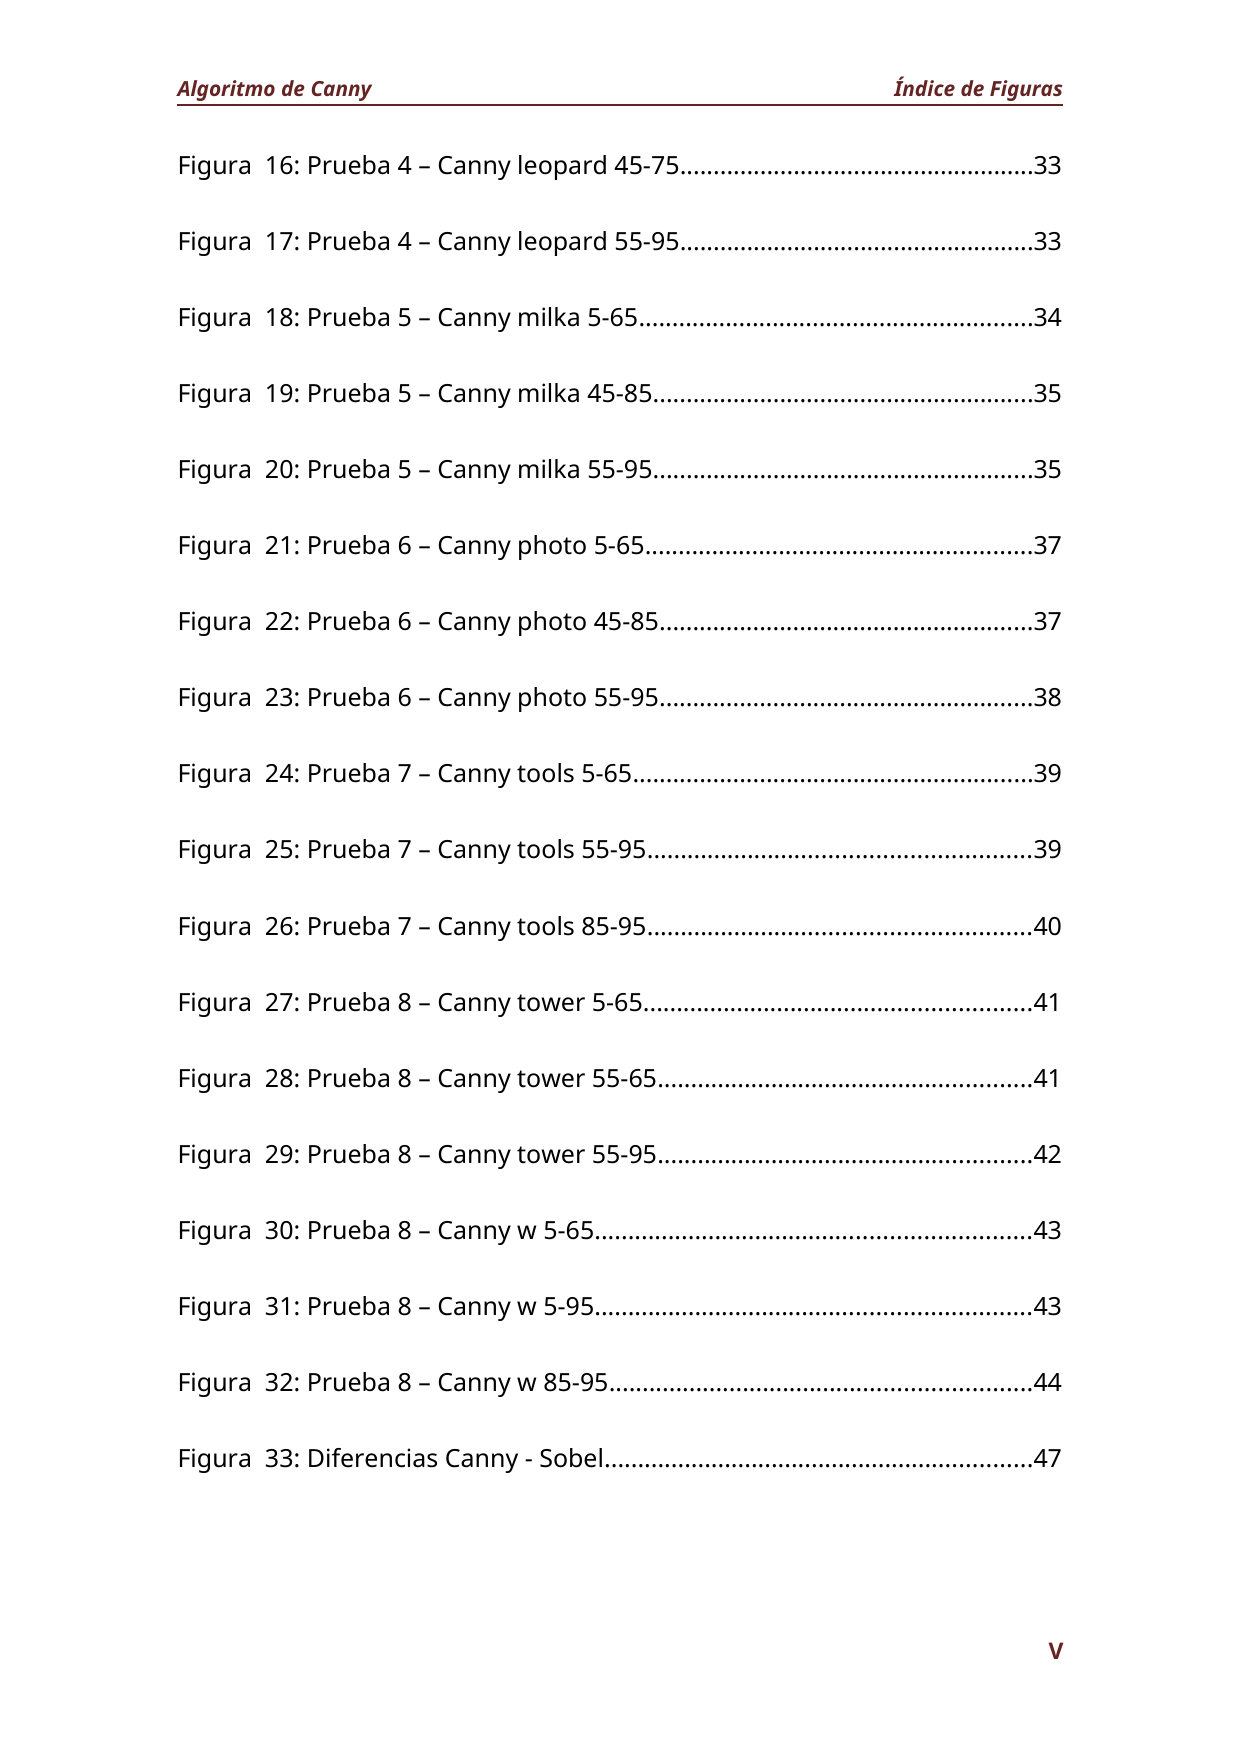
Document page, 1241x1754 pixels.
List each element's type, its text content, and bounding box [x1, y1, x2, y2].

text Figura 25: Prueba 7 – Canny tools 55-95 39 [177, 832, 1063, 866]
text Figura 19: Prueba 5 – Canny milka 45-85 35 [177, 376, 1063, 410]
text Figura 21: Prueba 6 – Canny photo 5-65 37 [177, 528, 1063, 562]
text Figura 33: Diferencias Canny - Sobel 47 [177, 1440, 1063, 1474]
text Figura 26: Prueba 7 – Canny tools 85-95 40 [177, 908, 1063, 942]
text Figura 16: Prueba 4 – Canny leopard 45-75 33 [177, 148, 1063, 182]
text Figura 17: Prueba 4 – Canny leopard 55-95 33 [177, 224, 1063, 258]
text Figura 22: Prueba 6 – Canny photo 45-85 37 [177, 604, 1063, 638]
text Figura 29: Prueba 8 – Canny tower 55-95 42 [177, 1136, 1063, 1170]
text Figura 28: Prueba 8 – Canny tower 55-65 41 [177, 1060, 1063, 1094]
text Figura 27: Prueba 8 – Canny tower 5-65 41 [177, 984, 1063, 1018]
text Figura 30: Prueba 8 – Canny w 5-65 43 [177, 1212, 1063, 1246]
text Figura 32: Prueba 8 – Canny w 85-95 44 [177, 1364, 1063, 1398]
text Figura 24: Prueba 7 – Canny tools 5-65 39 [177, 756, 1063, 790]
text Figura 20: Prueba 5 – Canny milka 55-95 35 [177, 452, 1063, 486]
text Figura 31: Prueba 8 – Canny w 5-95 43 [177, 1288, 1063, 1322]
text Figura 18: Prueba 5 – Canny milka 5-65 34 [177, 300, 1063, 334]
text Figura 23: Prueba 6 – Canny photo 55-95 38 [177, 680, 1063, 714]
